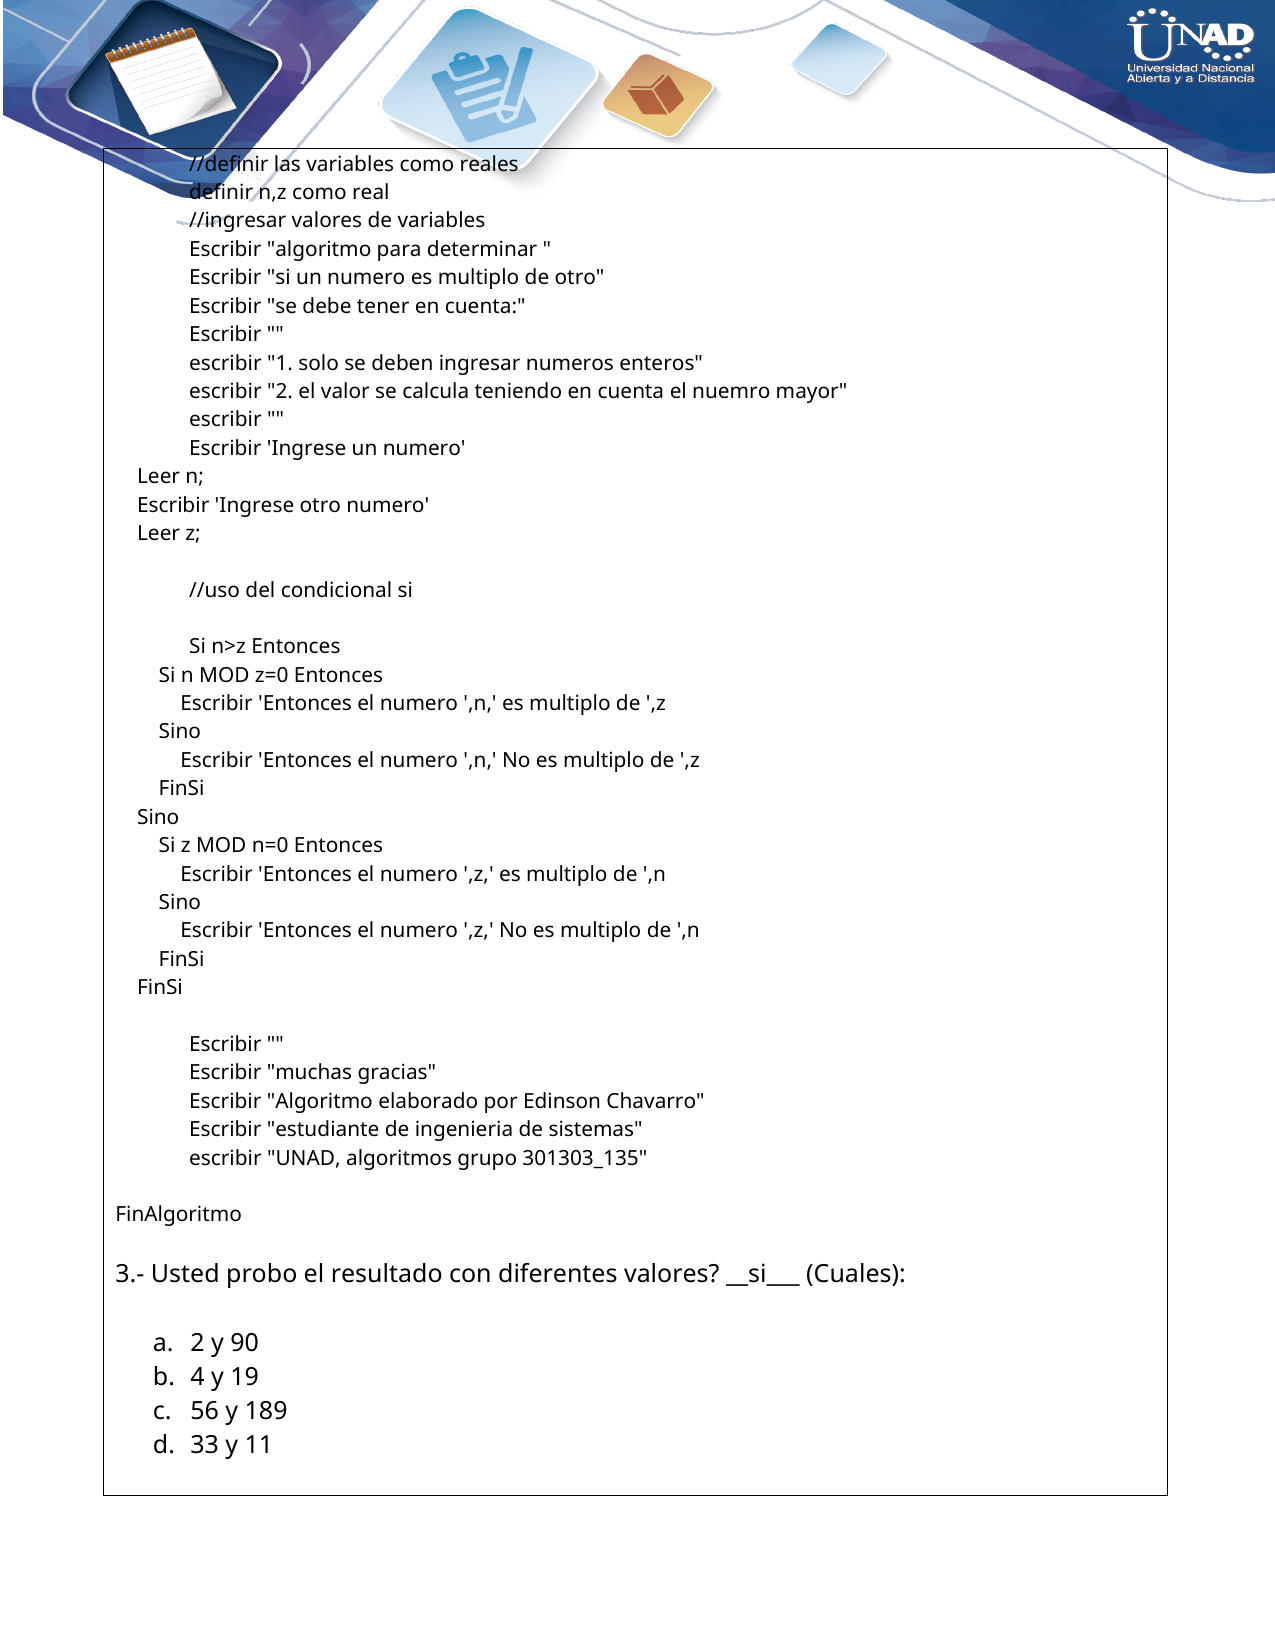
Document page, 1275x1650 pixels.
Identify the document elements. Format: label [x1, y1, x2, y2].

table_header [104, 149, 1167, 1494]
picture [3, 0, 1275, 225]
